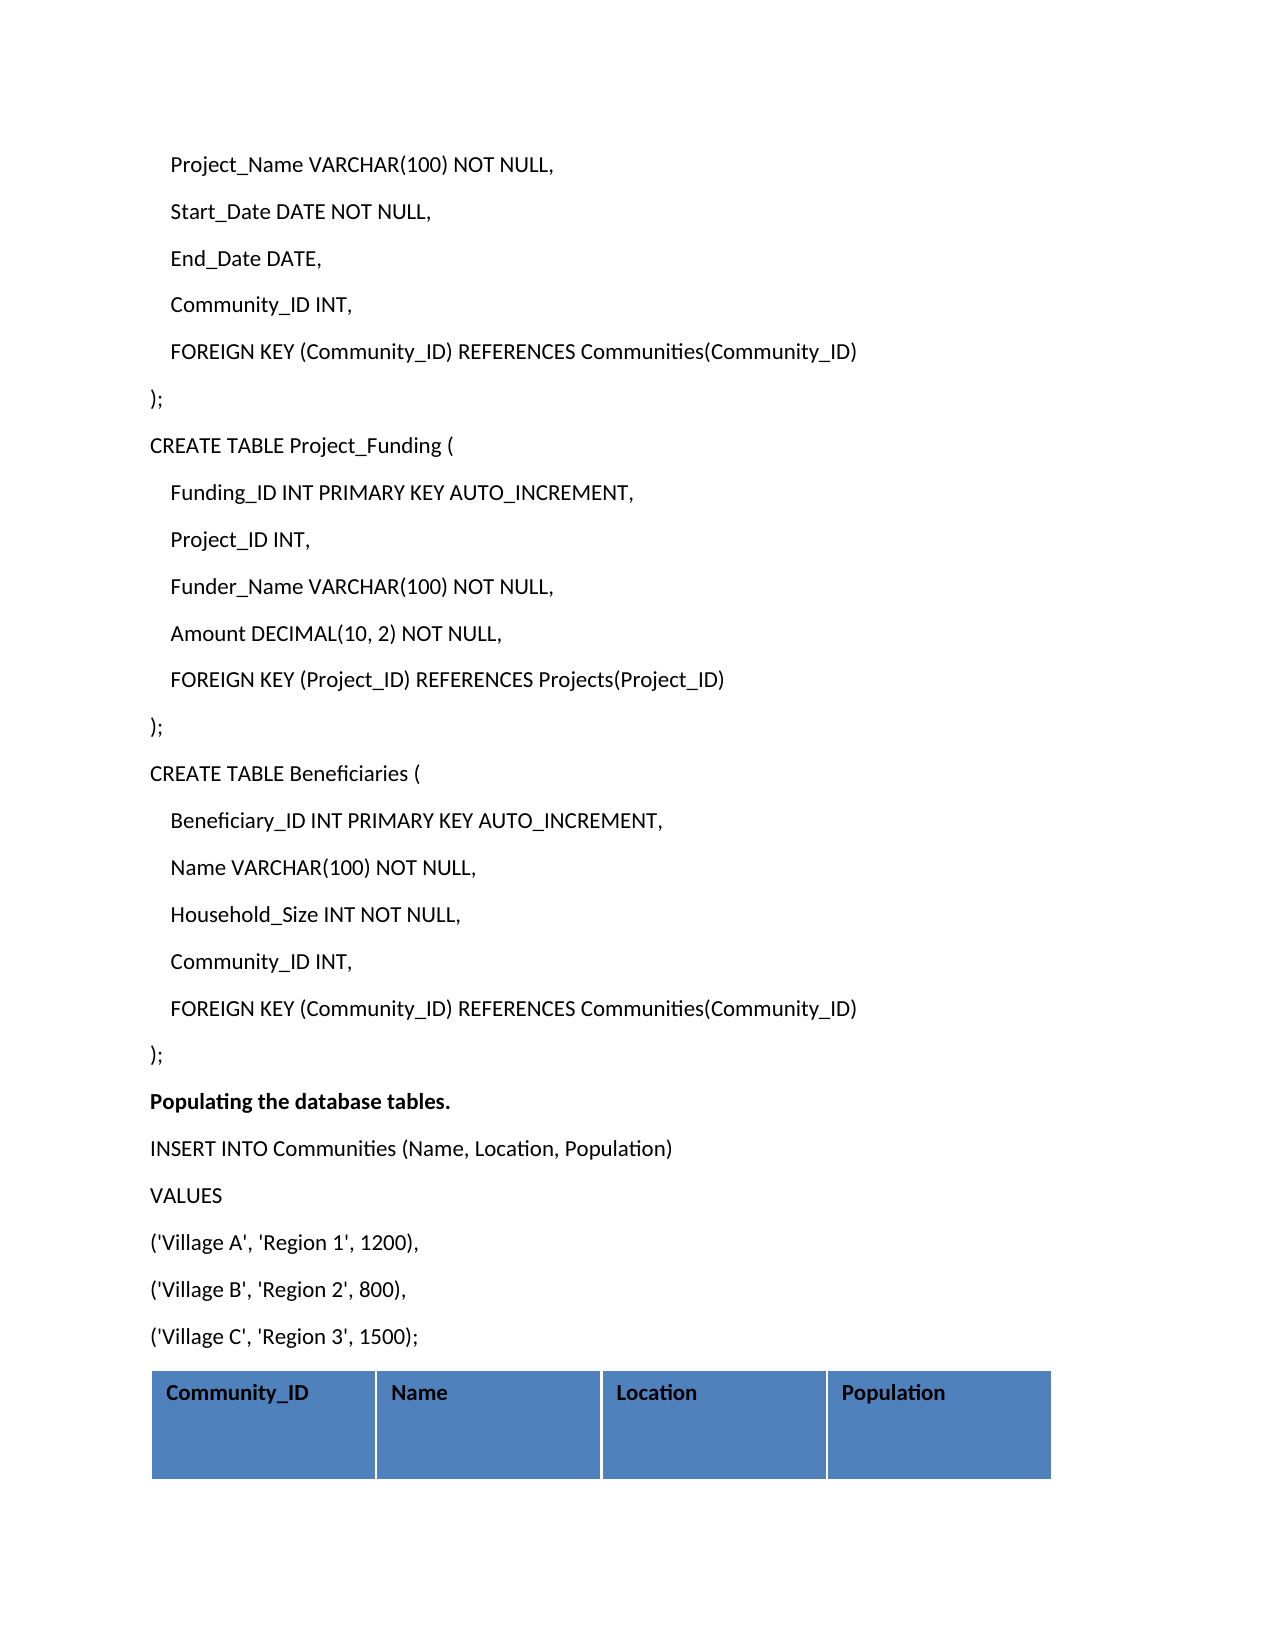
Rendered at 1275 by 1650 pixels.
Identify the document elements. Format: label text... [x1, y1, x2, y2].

text Funding_ID INT PRIMARY KEY AUTO_INCREMENT, [150, 478, 1125, 506]
text Amount DECIMAL(10, 2) NOT NULL, [150, 619, 1125, 647]
text Populating the database tables. [150, 1087, 1125, 1116]
text Household_Size INT NOT NULL, [150, 900, 1125, 928]
table_header Name [377, 1371, 600, 1479]
table_header Location [603, 1371, 826, 1479]
table_header Population [828, 1371, 1051, 1479]
text ('Village C', 'Region 3', 1500); [150, 1322, 1125, 1350]
text VALUES [150, 1181, 1125, 1209]
text INSERT INTO Communities (Name, Location, Population) [150, 1134, 1125, 1162]
text End_Date DATE, [150, 244, 1125, 272]
text ); [150, 712, 1125, 741]
text Project_ID INT, [150, 525, 1125, 553]
text Community_ID INT, [150, 947, 1125, 975]
text ); [150, 1041, 1125, 1069]
text ('Village A', 'Region 1', 1200), [150, 1228, 1125, 1256]
text FOREIGN KEY (Project_ID) REFERENCES Projects(Project_ID) [150, 666, 1125, 694]
text ('Village B', 'Region 2', 800), [150, 1275, 1125, 1303]
text Start_Date DATE NOT NULL, [150, 197, 1125, 225]
text CREATE TABLE Project_Funding ( [150, 431, 1125, 459]
text Name VARCHAR(100) NOT NULL, [150, 853, 1125, 881]
text CREATE TABLE Beneficiaries ( [150, 759, 1125, 787]
table_header Community_ID [152, 1371, 375, 1479]
text Community_ID INT, [150, 291, 1125, 319]
text ); [150, 384, 1125, 412]
text Beneficiary_ID INT PRIMARY KEY AUTO_INCREMENT, [150, 806, 1125, 834]
text Project_Name VARCHAR(100) NOT NULL, [150, 150, 1125, 178]
text FOREIGN KEY (Community_ID) REFERENCES Communities(Community_ID) [150, 994, 1125, 1022]
text FOREIGN KEY (Community_ID) REFERENCES Communities(Community_ID) [150, 337, 1125, 366]
text Funder_Name VARCHAR(100) NOT NULL, [150, 572, 1125, 600]
